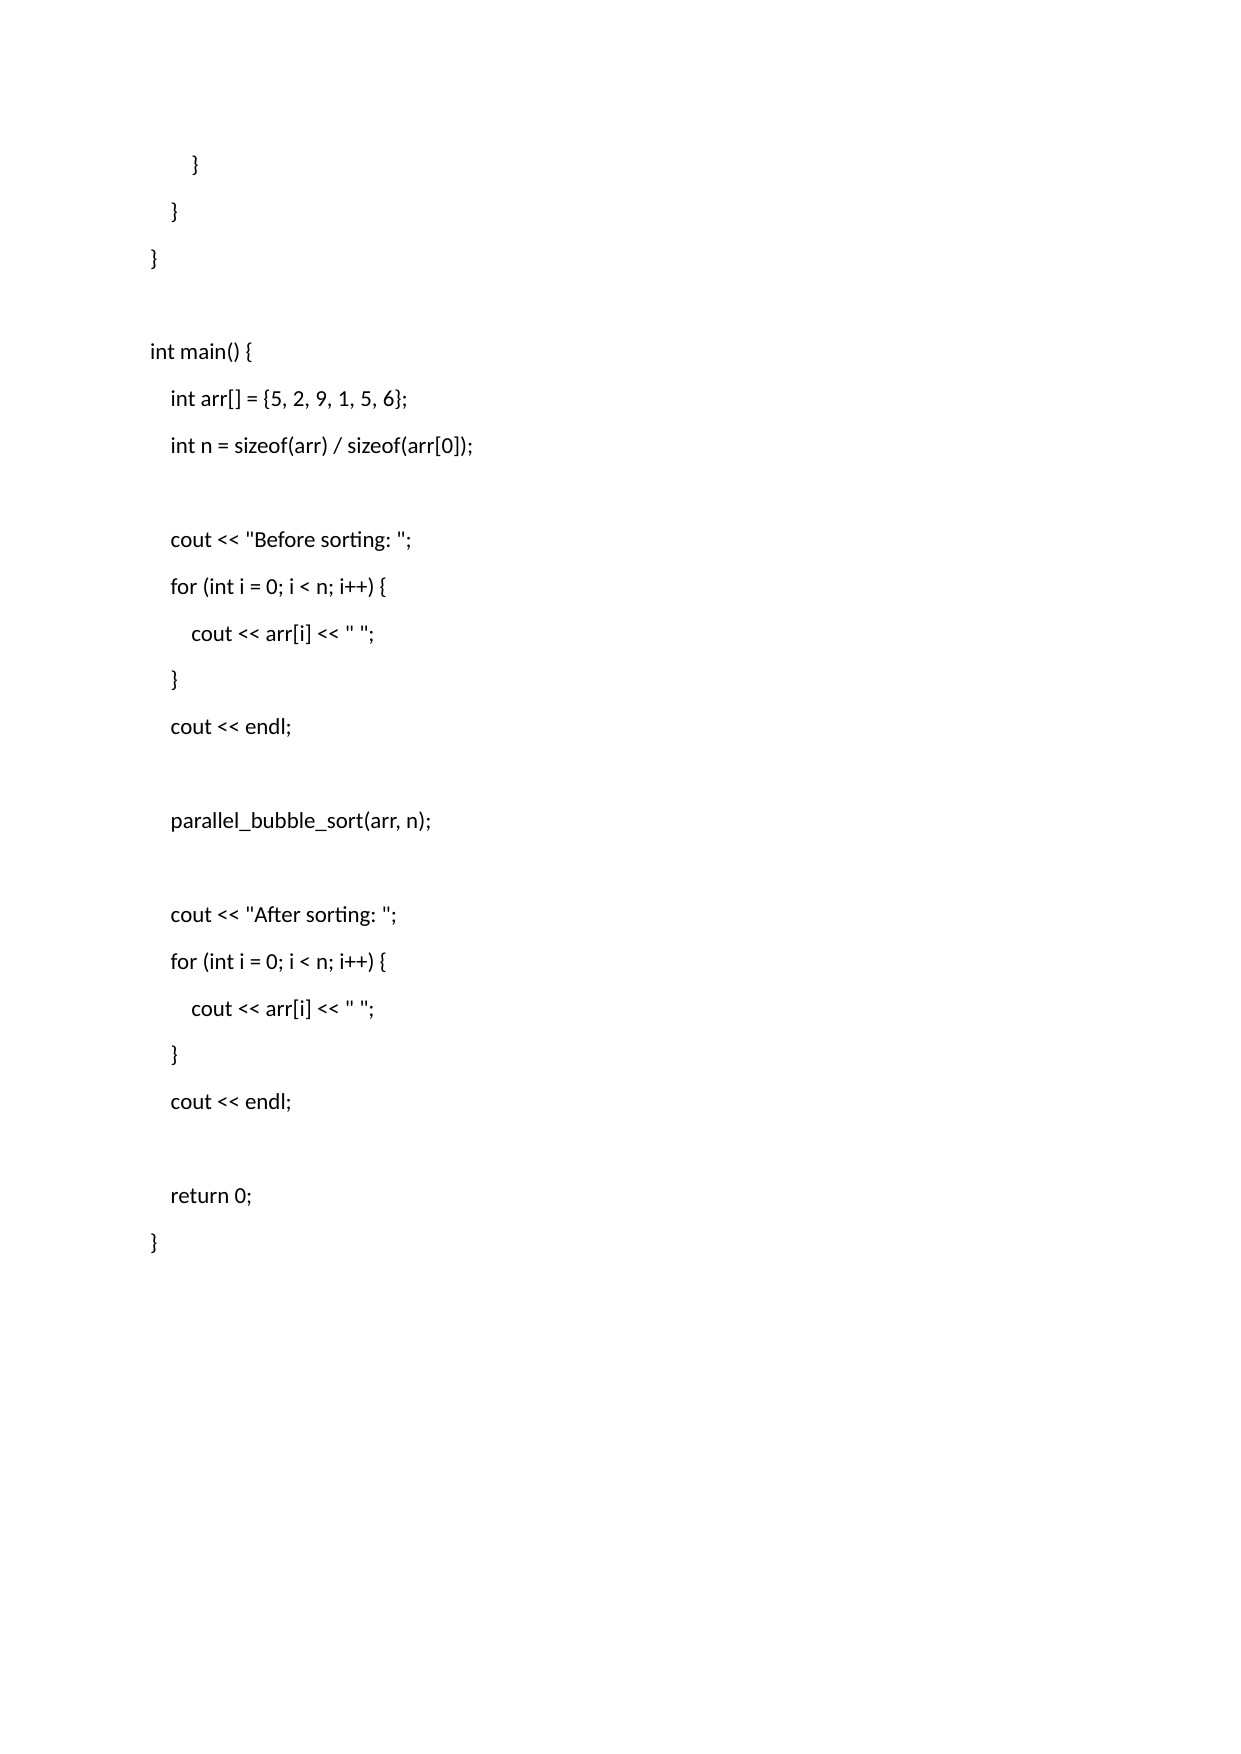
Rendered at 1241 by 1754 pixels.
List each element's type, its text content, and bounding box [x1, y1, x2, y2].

text cout << arr[i] << " "; [150, 619, 1090, 647]
text cout << arr[i] << " "; [150, 994, 1090, 1022]
text for (int i = 0; i < n; i++) { [150, 947, 1090, 975]
text } [150, 150, 1090, 178]
text } [150, 244, 1090, 272]
text cout << endl; [150, 712, 1090, 741]
text cout << "After sorting: "; [150, 900, 1090, 928]
text } [150, 1041, 1090, 1069]
text for (int i = 0; i < n; i++) { [150, 572, 1090, 600]
text } [150, 666, 1090, 694]
text int n = sizeof(arr) / sizeof(arr[0]); [150, 431, 1090, 459]
text } [150, 197, 1090, 225]
text return 0; [150, 1181, 1090, 1209]
text } [150, 1228, 1090, 1256]
text parallel_bubble_sort(arr, n); [150, 806, 1090, 834]
text cout << endl; [150, 1087, 1090, 1116]
text cout << "Before sorting: "; [150, 525, 1090, 553]
text int arr[] = {5, 2, 9, 1, 5, 6}; [150, 384, 1090, 412]
text int main() { [150, 337, 1090, 366]
